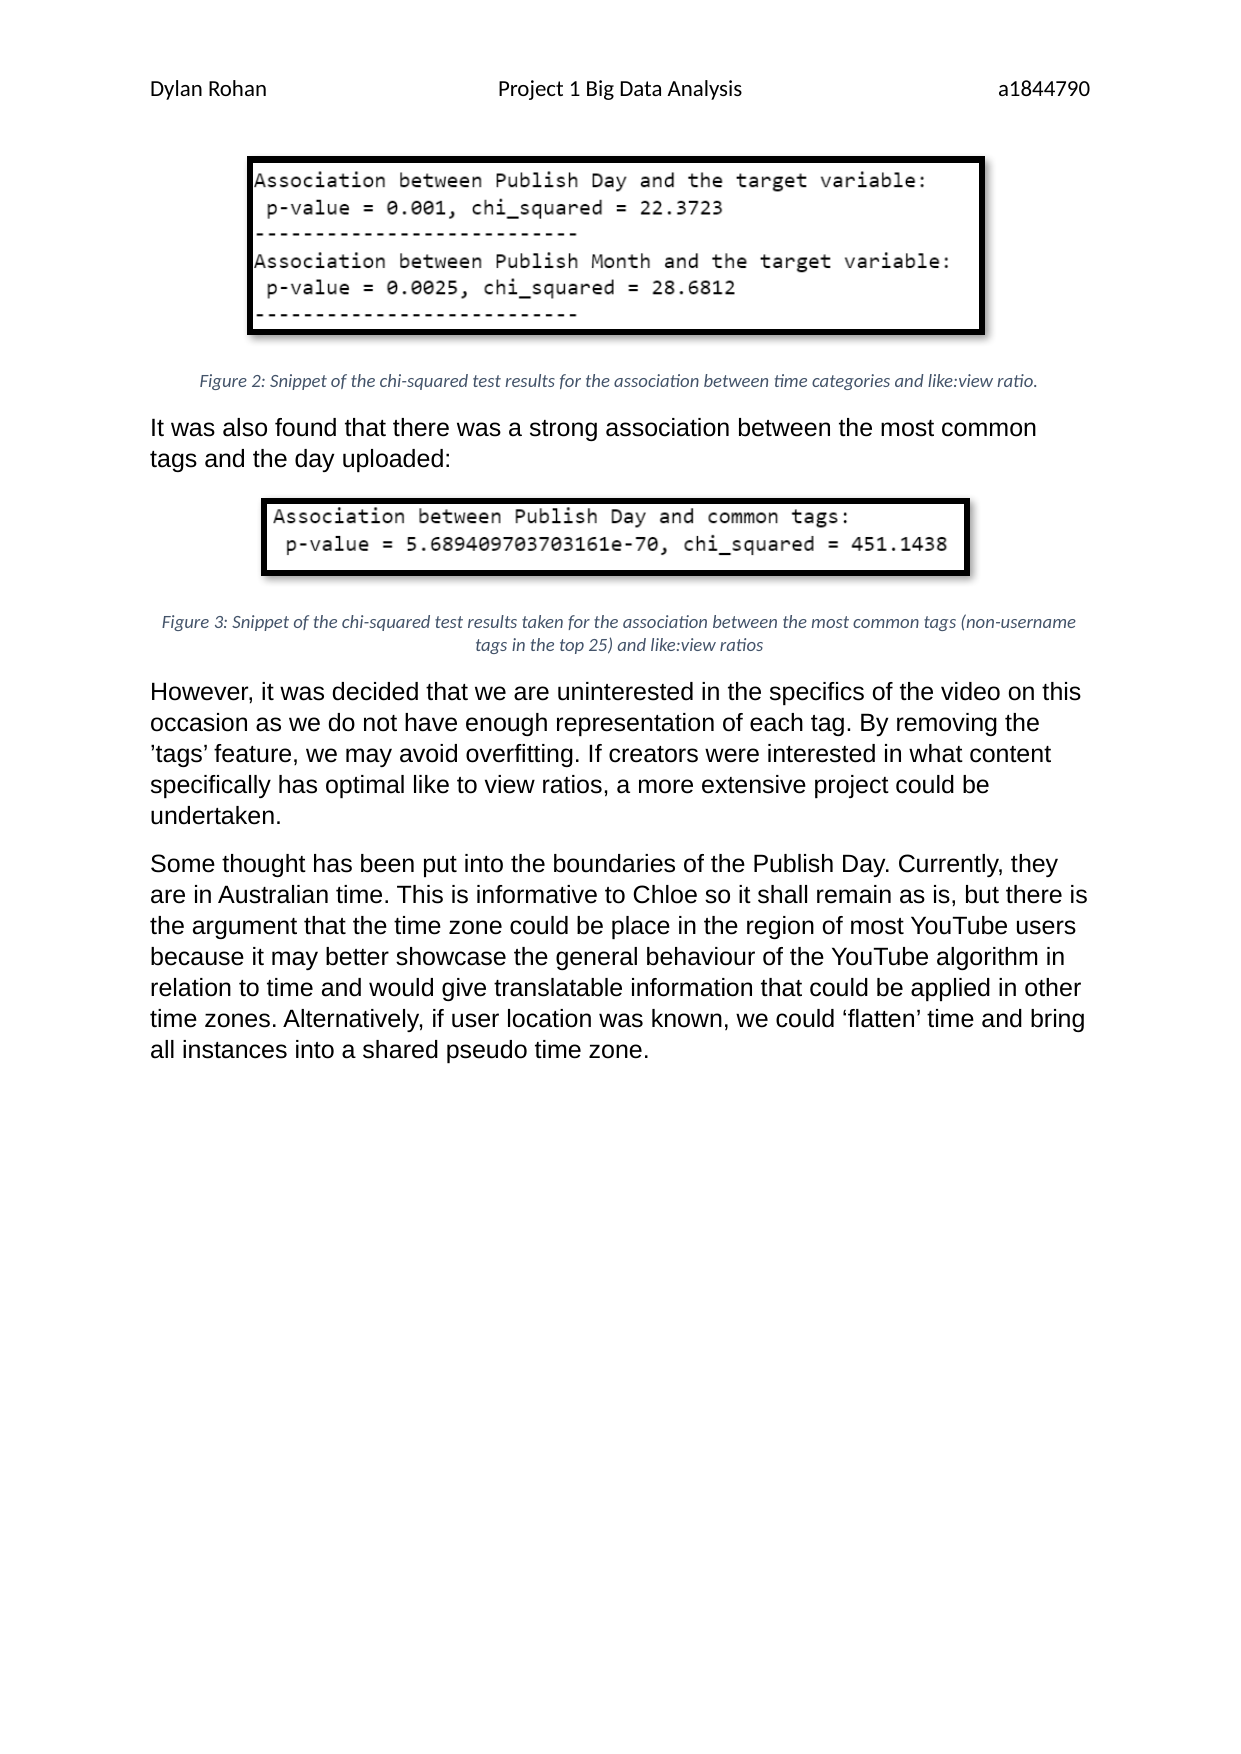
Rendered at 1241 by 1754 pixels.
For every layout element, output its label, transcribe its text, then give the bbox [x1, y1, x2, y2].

text However, it was decided that we are uninterested in the specifics of the video on this occasion as we do not have enough representation of each tag. By removing the ’tags’ feature, we may avoid overfitting. If creators were interested in what content specifically has optimal like to view ratios, a more extensive project could be undertaken. [150, 677, 1090, 830]
text It was also found that there was a strong association between the most common tags and the day uploaded: [150, 413, 1090, 472]
text Figure 2: Snippet of the chi-squared test results for the association between time categories and like:view ratio. [150, 369, 1090, 392]
text Some thought has been put into the boundaries of the Publish Day. Currently, they are in Australian time. This is informative to Chloe so it shall remain as is, but there is the argument that the time zone could be place in the region of most YouTube users because it may better showcase the general behaviour of the YouTube algorithm in relation to time and would give translatable information that could be applied in other time zones. Alternatively, if user location was known, we could ‘flatten’ time and bring all instances into a shared pseudo time zone. [150, 849, 1090, 1064]
picture [267, 504, 964, 570]
text Figure 3: Snippet of the chi-squared test results taken for the association between the most common tags (non-username tags in the top 25) and like:view ratios [150, 610, 1090, 656]
picture [253, 163, 979, 329]
